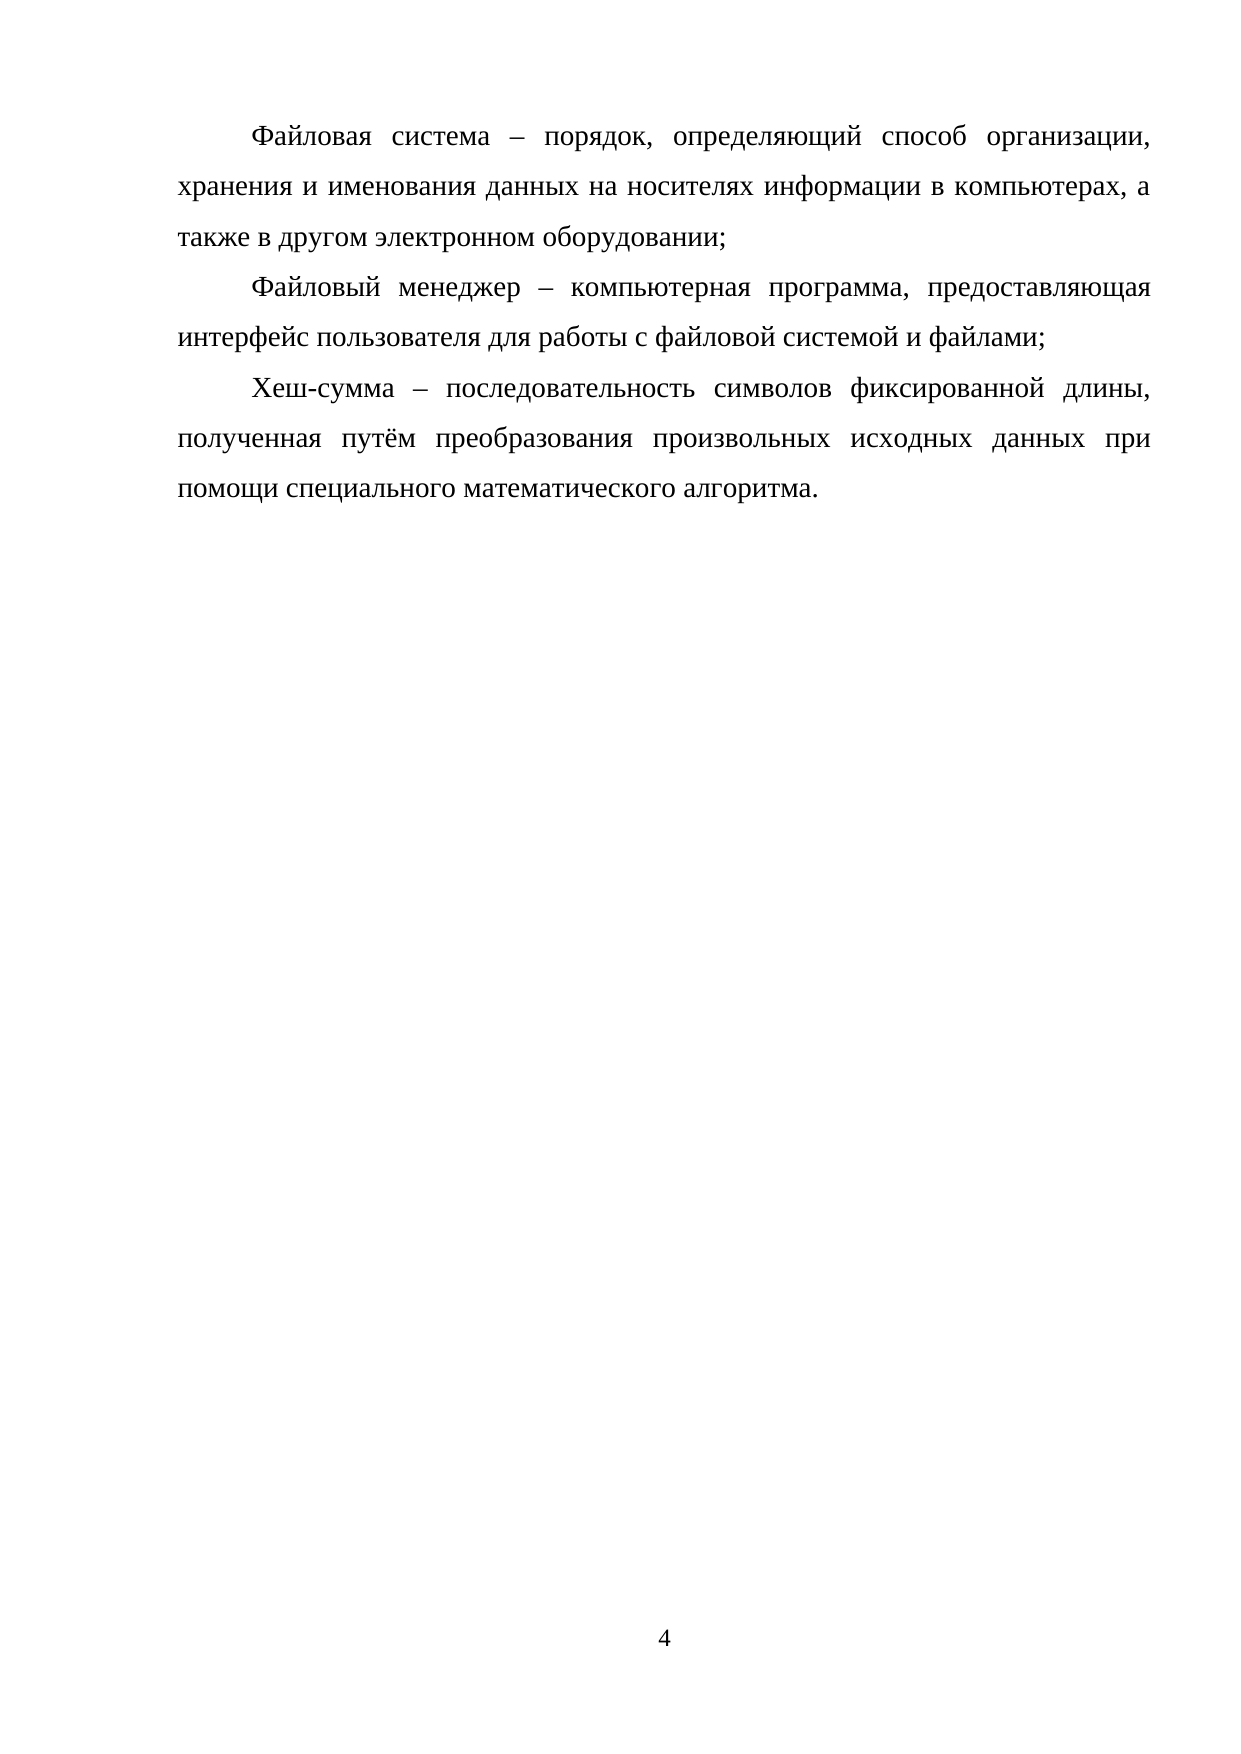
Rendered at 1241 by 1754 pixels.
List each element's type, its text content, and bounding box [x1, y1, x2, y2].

text Файловая система – порядок, определяющий способ организации, хранения и именования данных на носителях информации в компьютерах, а также в другом электронном оборудовании; [177, 118, 1152, 252]
text Файловый менеджер – компьютерная программа, предоставляющая интерфейс пользователя для работы с файловой системой и файлами; [177, 269, 1152, 353]
text Хеш-сумма – последовательность символов фиксированной длины, полученная путём преобразования произвольных исходных данных при помощи специального математического алгоритма. [177, 370, 1152, 504]
